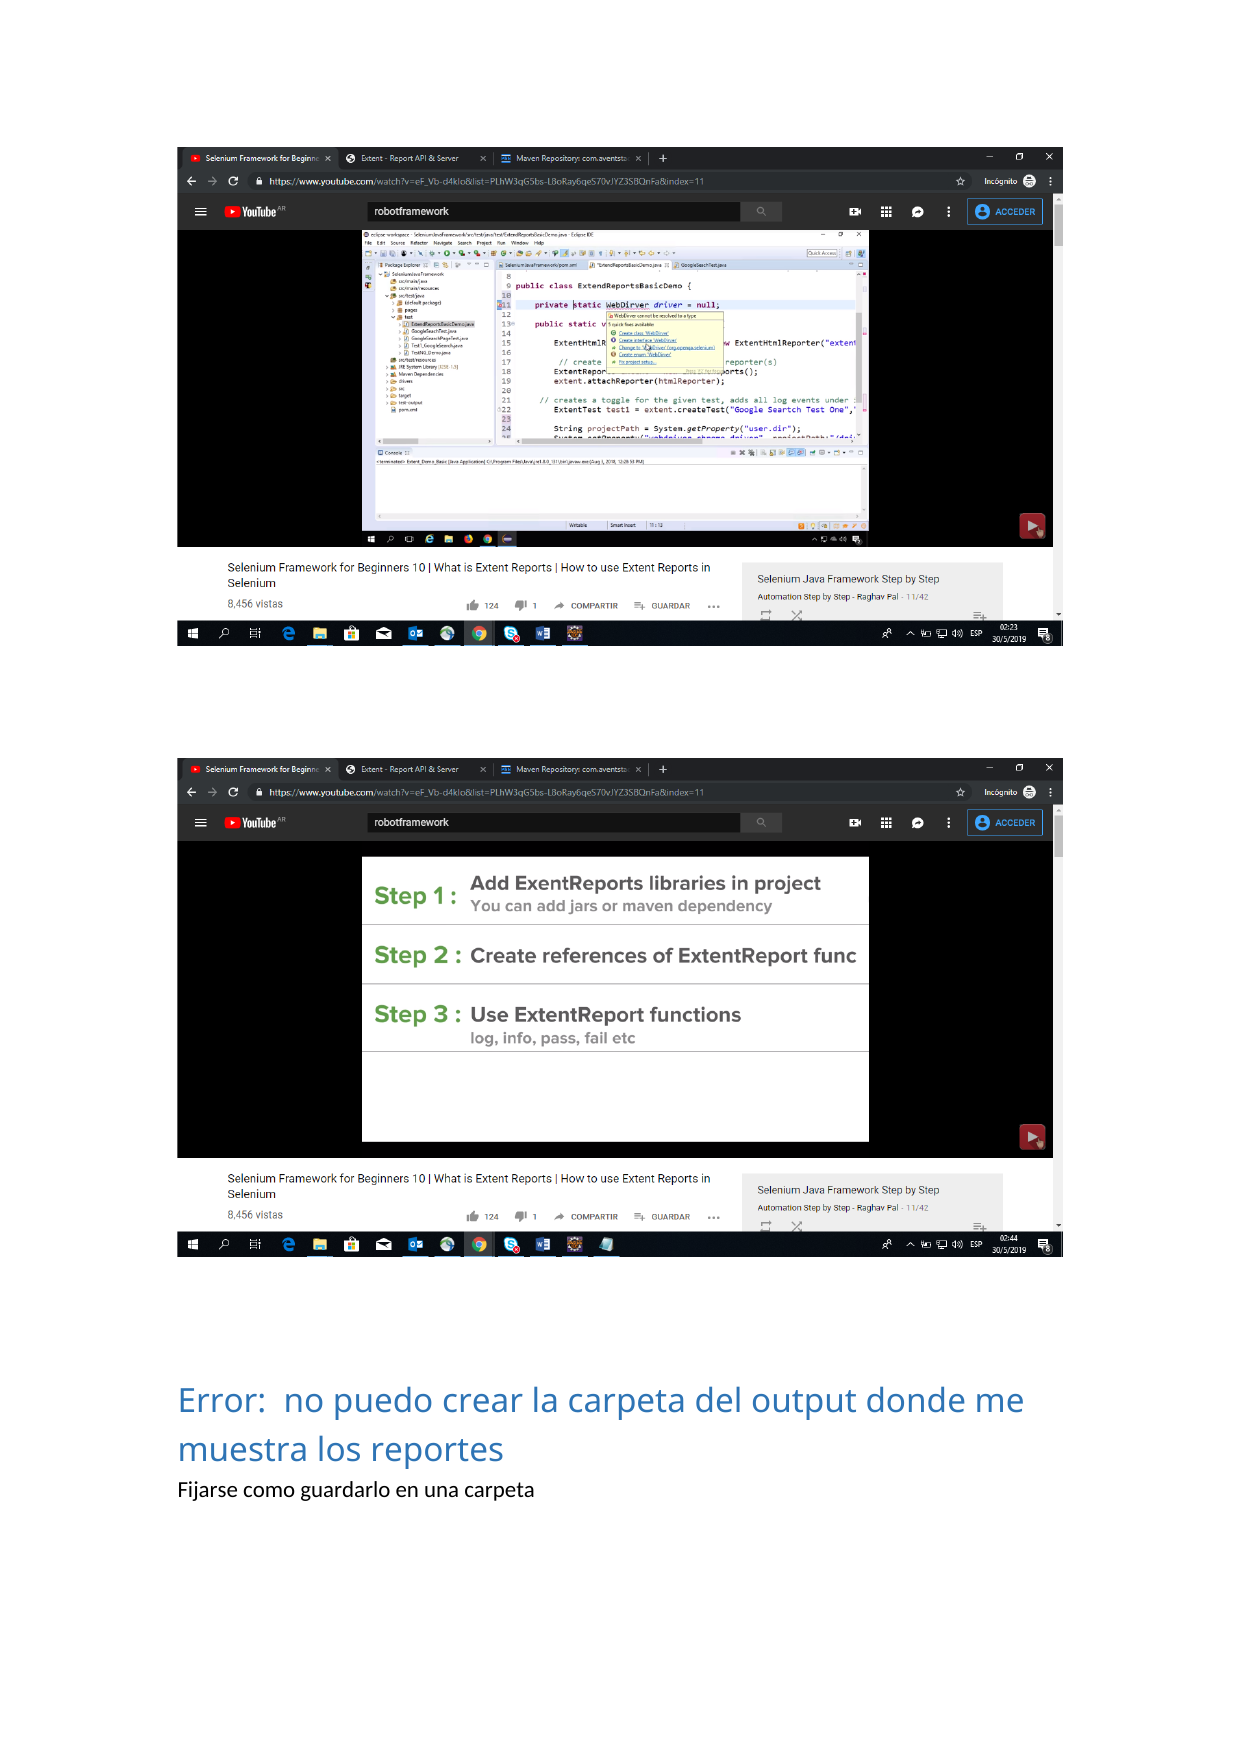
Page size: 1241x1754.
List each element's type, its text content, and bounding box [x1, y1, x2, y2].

text Fijarse como guardarlo en una carpeta [177, 1475, 1063, 1503]
subtitle Error: no puedo crear la carpeta del output donde me muestra los reportes [177, 1377, 1063, 1472]
picture [177, 758, 1063, 1257]
picture [177, 147, 1063, 646]
